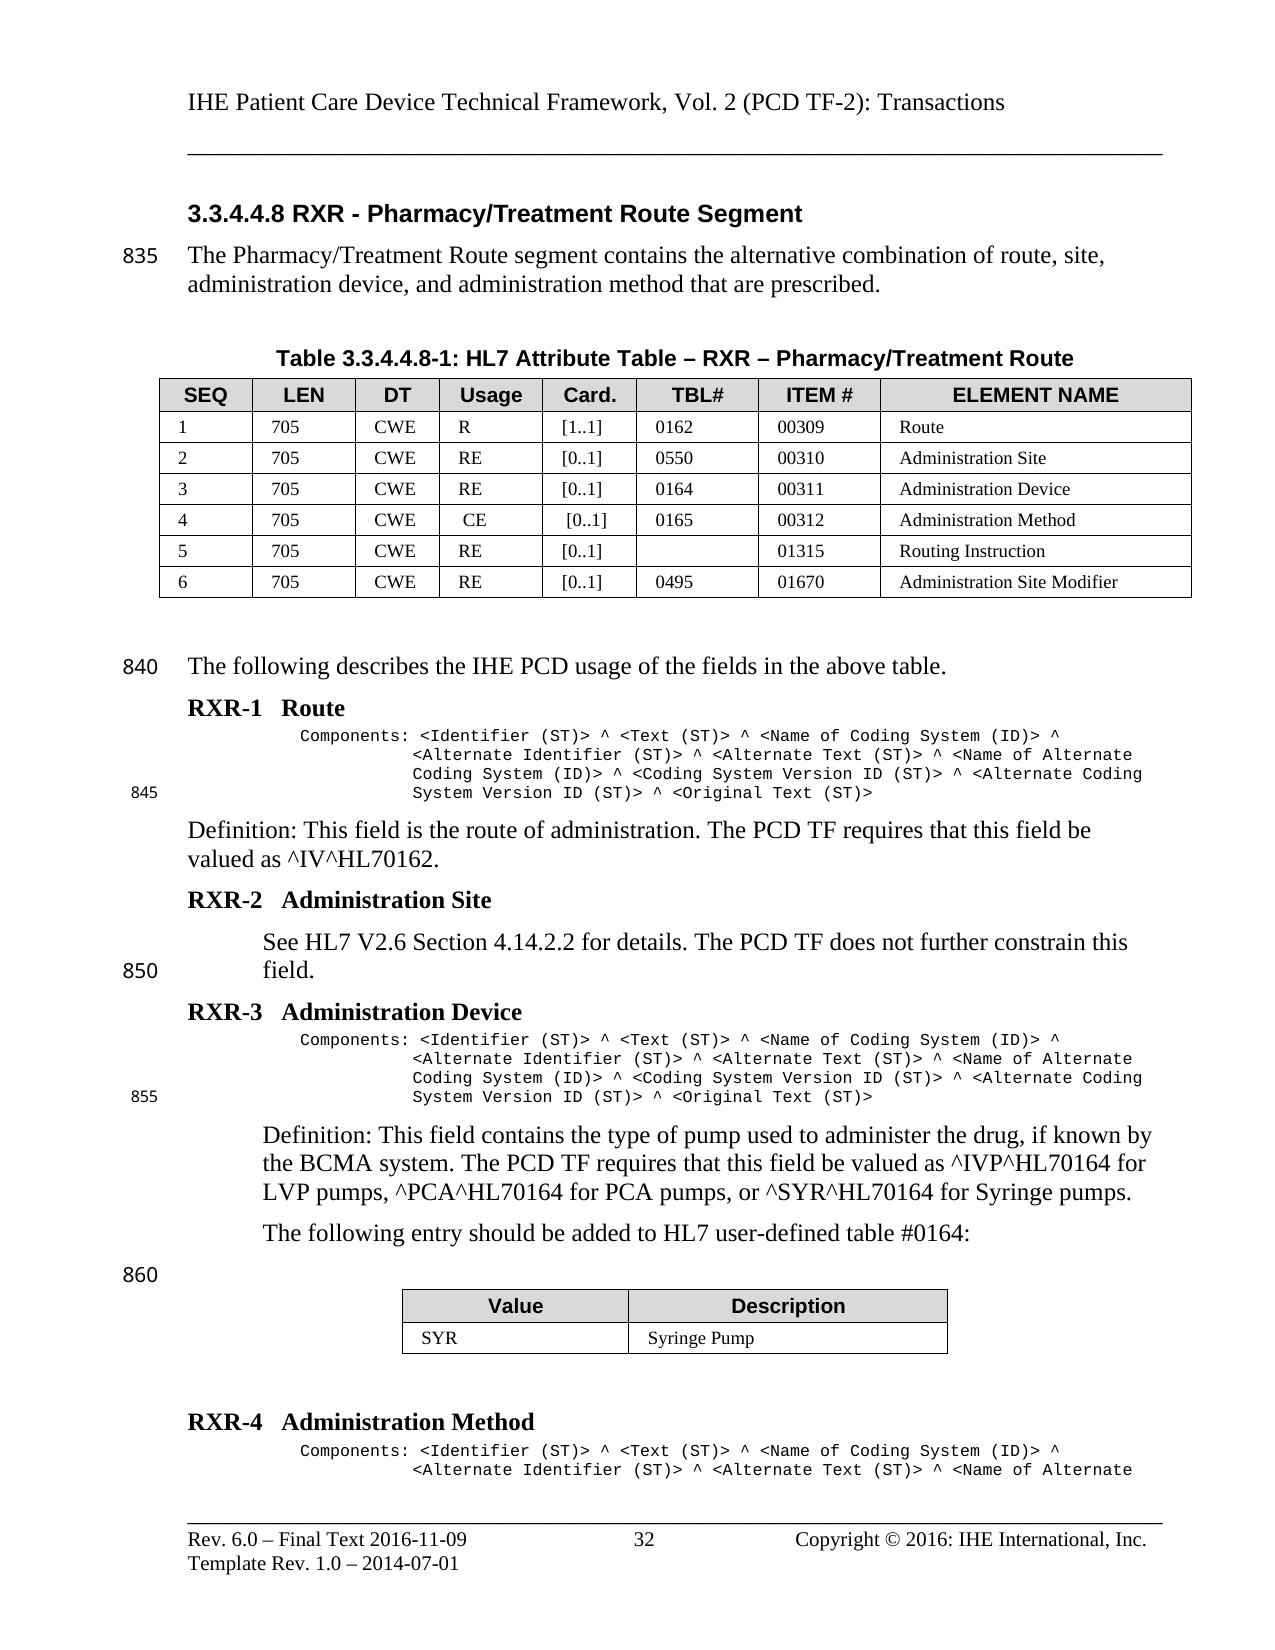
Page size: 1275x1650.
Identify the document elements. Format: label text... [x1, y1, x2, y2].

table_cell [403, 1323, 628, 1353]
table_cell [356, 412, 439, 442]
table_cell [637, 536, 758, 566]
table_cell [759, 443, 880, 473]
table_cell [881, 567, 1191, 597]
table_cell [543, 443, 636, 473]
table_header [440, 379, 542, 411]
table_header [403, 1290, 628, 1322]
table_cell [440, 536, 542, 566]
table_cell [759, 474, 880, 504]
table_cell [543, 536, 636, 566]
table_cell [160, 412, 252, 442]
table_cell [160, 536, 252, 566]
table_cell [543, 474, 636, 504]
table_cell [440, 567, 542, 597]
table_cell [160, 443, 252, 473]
text The Pharmacy/Treatment Route segment contains the alternative combination of route, site, administration device, and administration method that are prescribed. [187, 240, 1162, 297]
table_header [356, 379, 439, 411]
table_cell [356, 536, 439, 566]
text See HL7 V2.6 Section 4.14.2.2 for details. The PCD TF does not further constrain this field. [262, 927, 1162, 984]
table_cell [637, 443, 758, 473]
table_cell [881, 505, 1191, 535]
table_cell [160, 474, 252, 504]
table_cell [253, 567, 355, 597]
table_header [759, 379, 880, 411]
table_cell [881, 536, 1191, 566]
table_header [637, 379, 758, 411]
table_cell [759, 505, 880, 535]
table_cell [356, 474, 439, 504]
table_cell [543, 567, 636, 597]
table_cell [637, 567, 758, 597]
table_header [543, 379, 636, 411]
text RXR-2 Administration Site [187, 886, 1162, 914]
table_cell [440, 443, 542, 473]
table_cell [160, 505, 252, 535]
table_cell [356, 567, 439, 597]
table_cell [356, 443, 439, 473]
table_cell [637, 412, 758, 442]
text Definition: This field contains the type of pump used to administer the drug, if known by the BCMA system. The PCD TF requires that this field be valued as ^IVP^HL70164 for LVP pumps, ^PCA^HL70164 for PCA pumps, or ^SYR^HL70164 for Syringe pumps. [262, 1120, 1162, 1206]
text RXR-3 Administration Device [187, 997, 1162, 1026]
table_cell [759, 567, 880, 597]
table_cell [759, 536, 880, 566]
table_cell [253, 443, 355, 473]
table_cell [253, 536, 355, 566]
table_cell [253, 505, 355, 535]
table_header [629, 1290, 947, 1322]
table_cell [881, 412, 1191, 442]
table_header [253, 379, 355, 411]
text The following describes the IHE PCD usage of the fields in the above table. [187, 651, 1162, 680]
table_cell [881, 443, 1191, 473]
text Definition: This field is the route of administration. The PCD TF requires that this field be valued as ^IV^HL70162. [187, 816, 1162, 873]
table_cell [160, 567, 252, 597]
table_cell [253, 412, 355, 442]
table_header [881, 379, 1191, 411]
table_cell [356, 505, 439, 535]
title Table 3.3.4.4.8-1: HL7 Attribute Table – RXR – Pharmacy/Treatment Route [187, 345, 1162, 371]
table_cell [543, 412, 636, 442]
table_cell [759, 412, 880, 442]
text The following entry should be added to HL7 user-defined table #0164: [262, 1218, 1162, 1247]
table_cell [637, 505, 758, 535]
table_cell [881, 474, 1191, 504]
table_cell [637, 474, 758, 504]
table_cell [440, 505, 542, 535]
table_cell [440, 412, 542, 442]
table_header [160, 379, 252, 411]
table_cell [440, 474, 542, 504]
text RXR-1 Route [187, 693, 1162, 721]
text RXR-4 Administration Method [187, 1407, 1162, 1436]
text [300, 1442, 1162, 1480]
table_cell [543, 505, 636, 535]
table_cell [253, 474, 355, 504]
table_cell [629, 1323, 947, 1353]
subtitle RXR - Pharmacy/Treatment Route Segment [187, 199, 1162, 227]
